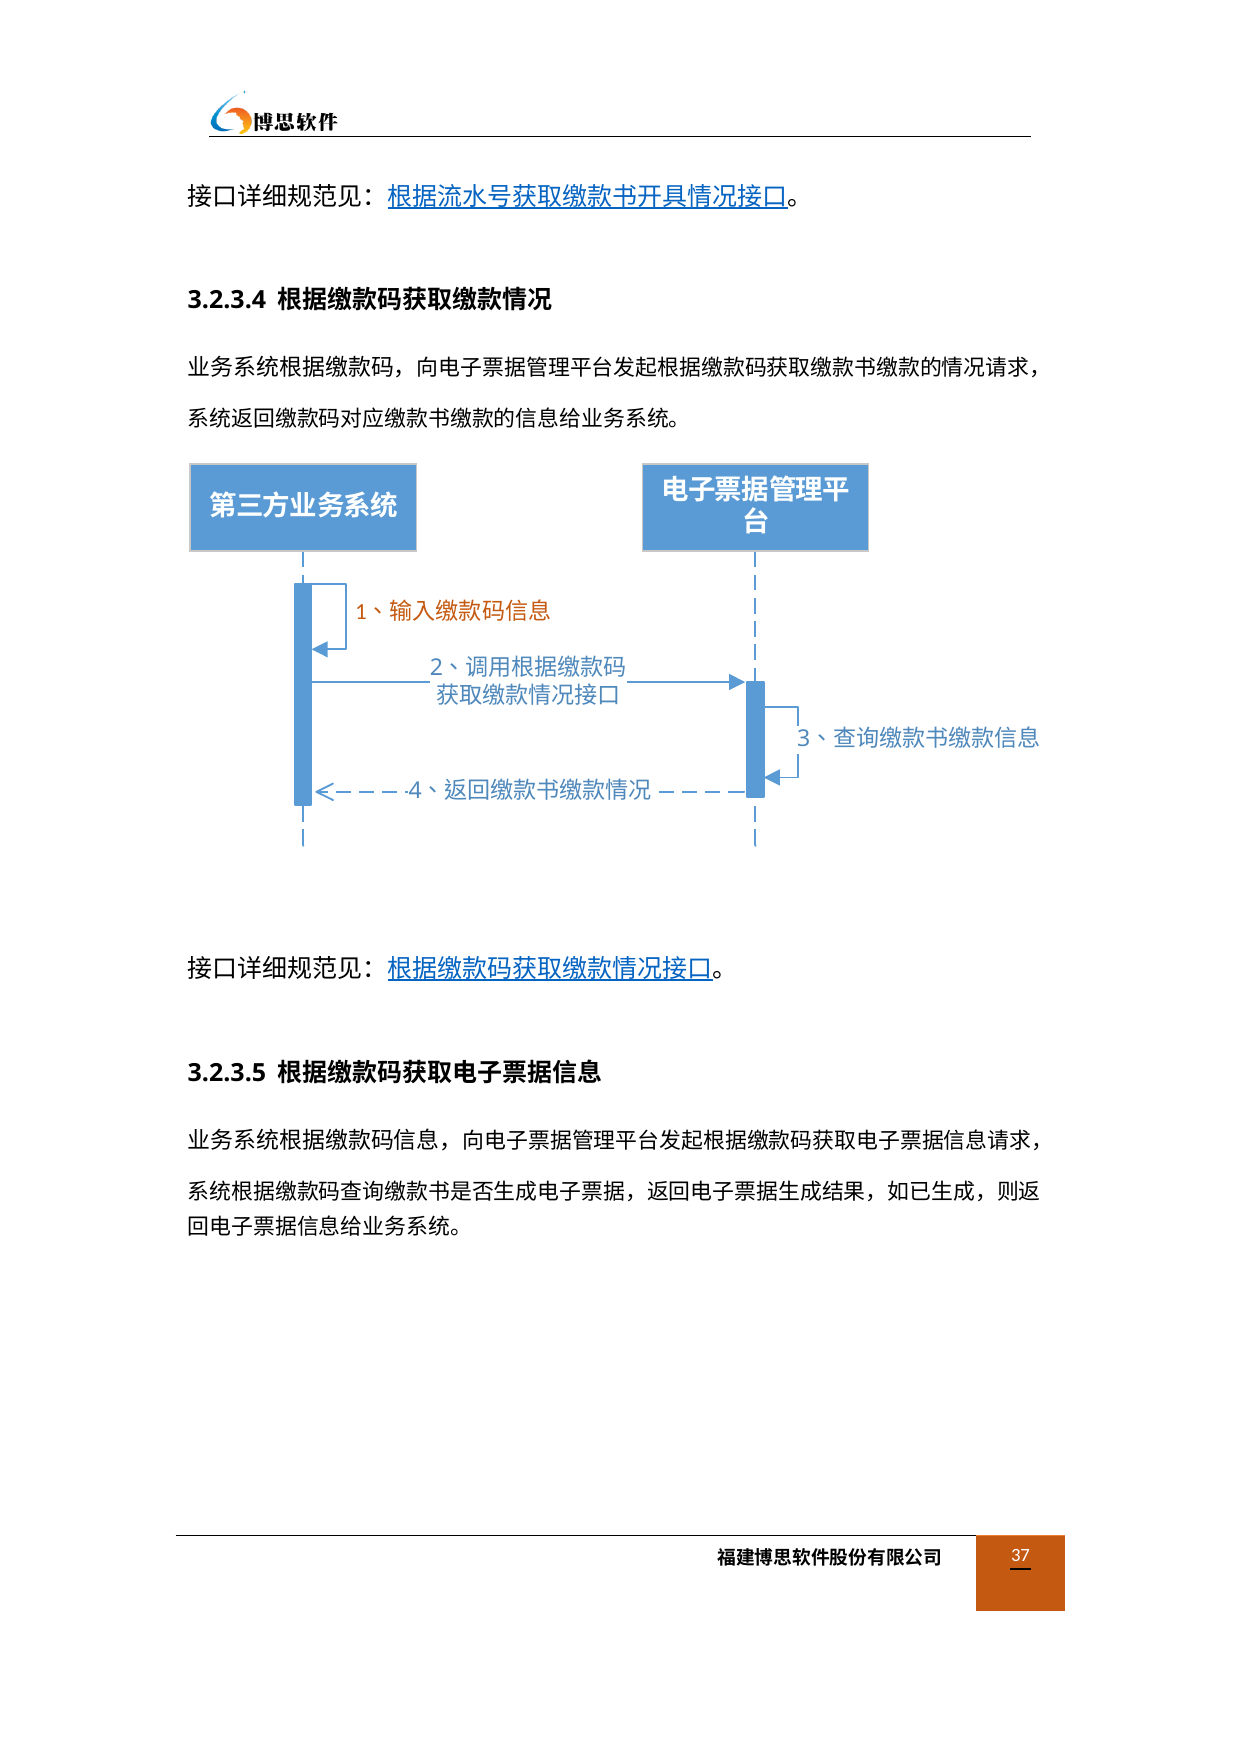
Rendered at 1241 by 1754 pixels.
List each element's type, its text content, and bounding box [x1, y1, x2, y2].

picture [209, 88, 345, 134]
text 业务系统根据缴款码信息，向电子票据管理平台发起根据缴款码获取电子票据信息请求，系统根据缴款码查询缴款书是否生成电子票据，返回电子票据生成结果，如已生成，则返回电子票据信息给业务系统。 [187, 1106, 1053, 1241]
text 接口详细规范见：根据缴款码获取缴款情况接口。 [187, 934, 1053, 999]
text 业务系统根据缴款码，向电子票据管理平台发起根据缴款码获取缴款书缴款的情况请求，系统返回缴款码对应缴款书缴款的信息给业务系统。 [187, 333, 1053, 433]
subtitle 根据缴款码获取电子票据信息 [187, 1038, 1053, 1103]
subtitle 根据缴款码获取缴款情况 [187, 266, 1053, 331]
text 接口详细规范见：根据流水号获取缴款书开具情况接口。 [187, 162, 1053, 227]
